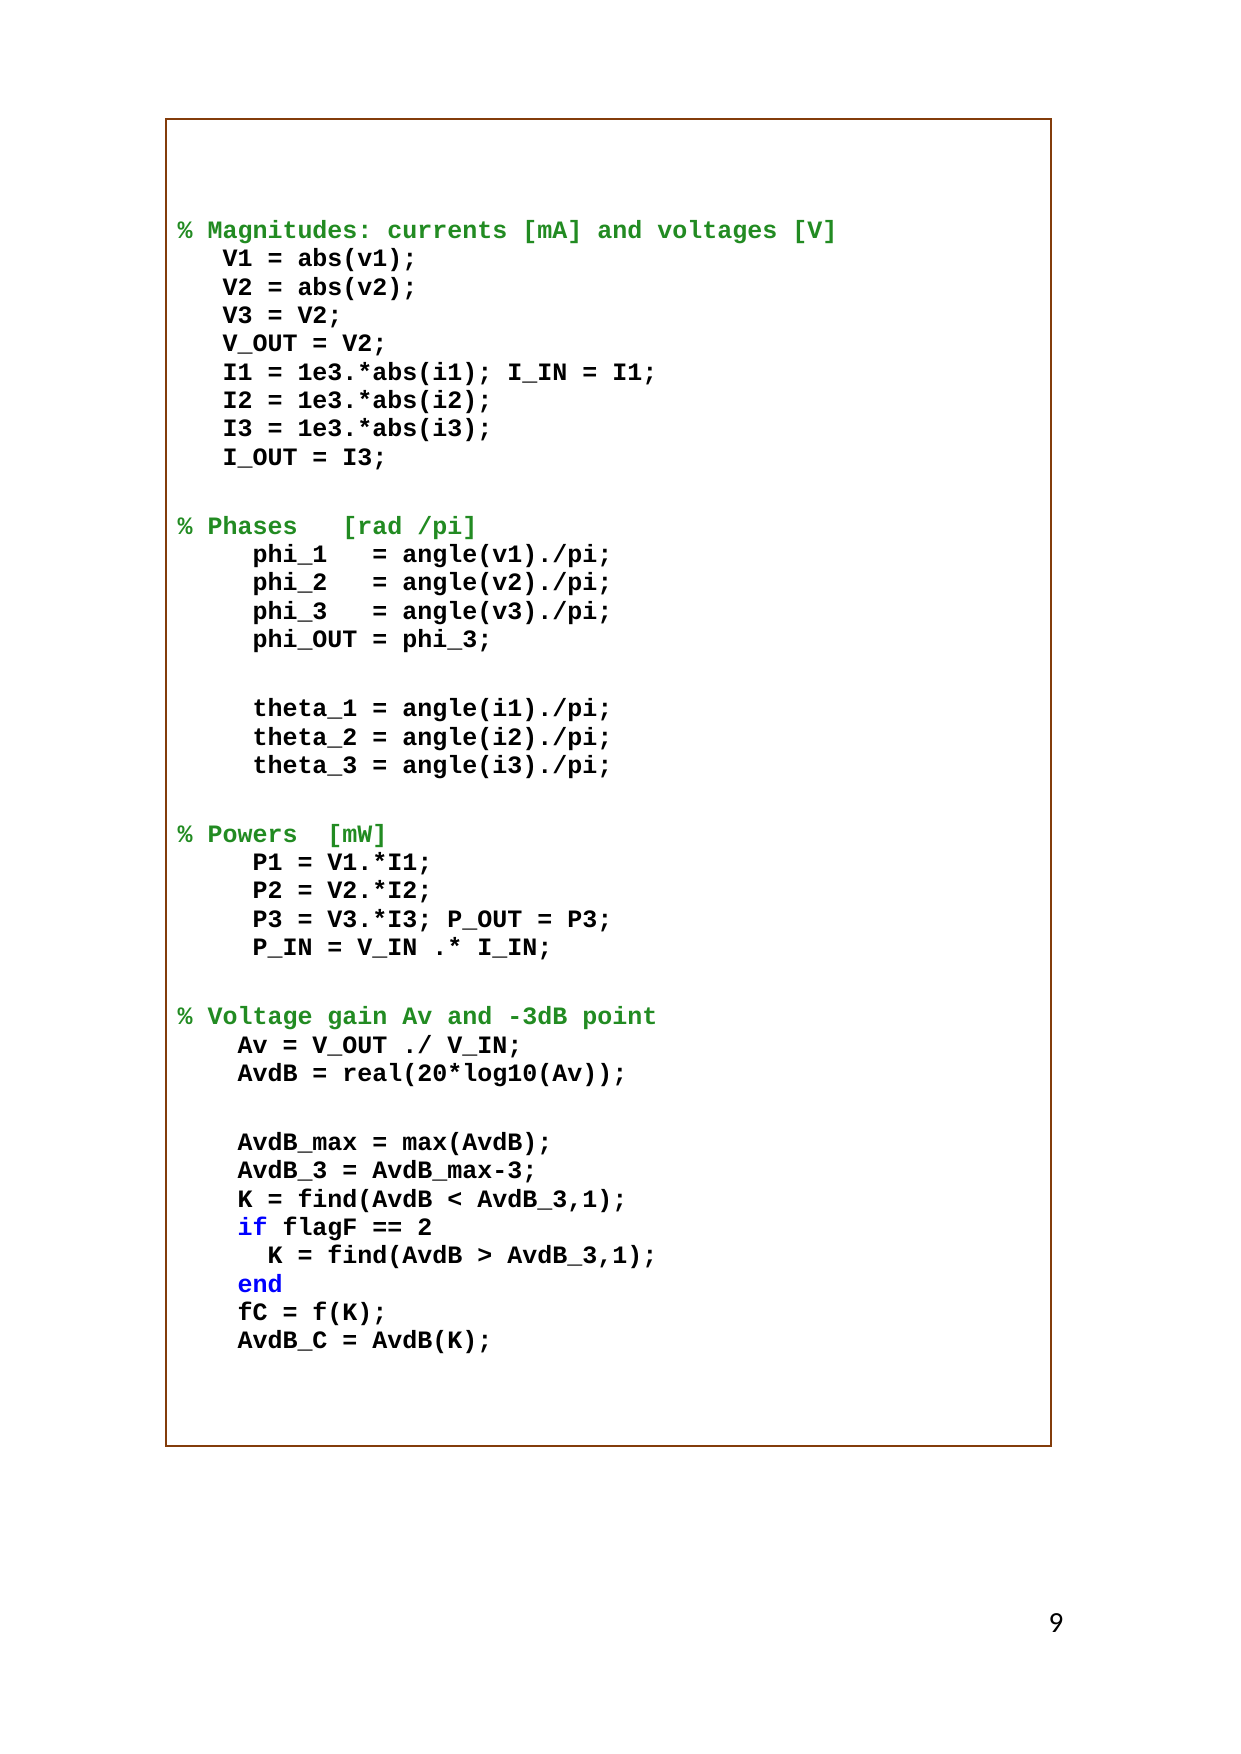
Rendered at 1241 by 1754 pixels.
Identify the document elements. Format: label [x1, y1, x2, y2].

table_header [167, 120, 1050, 1444]
